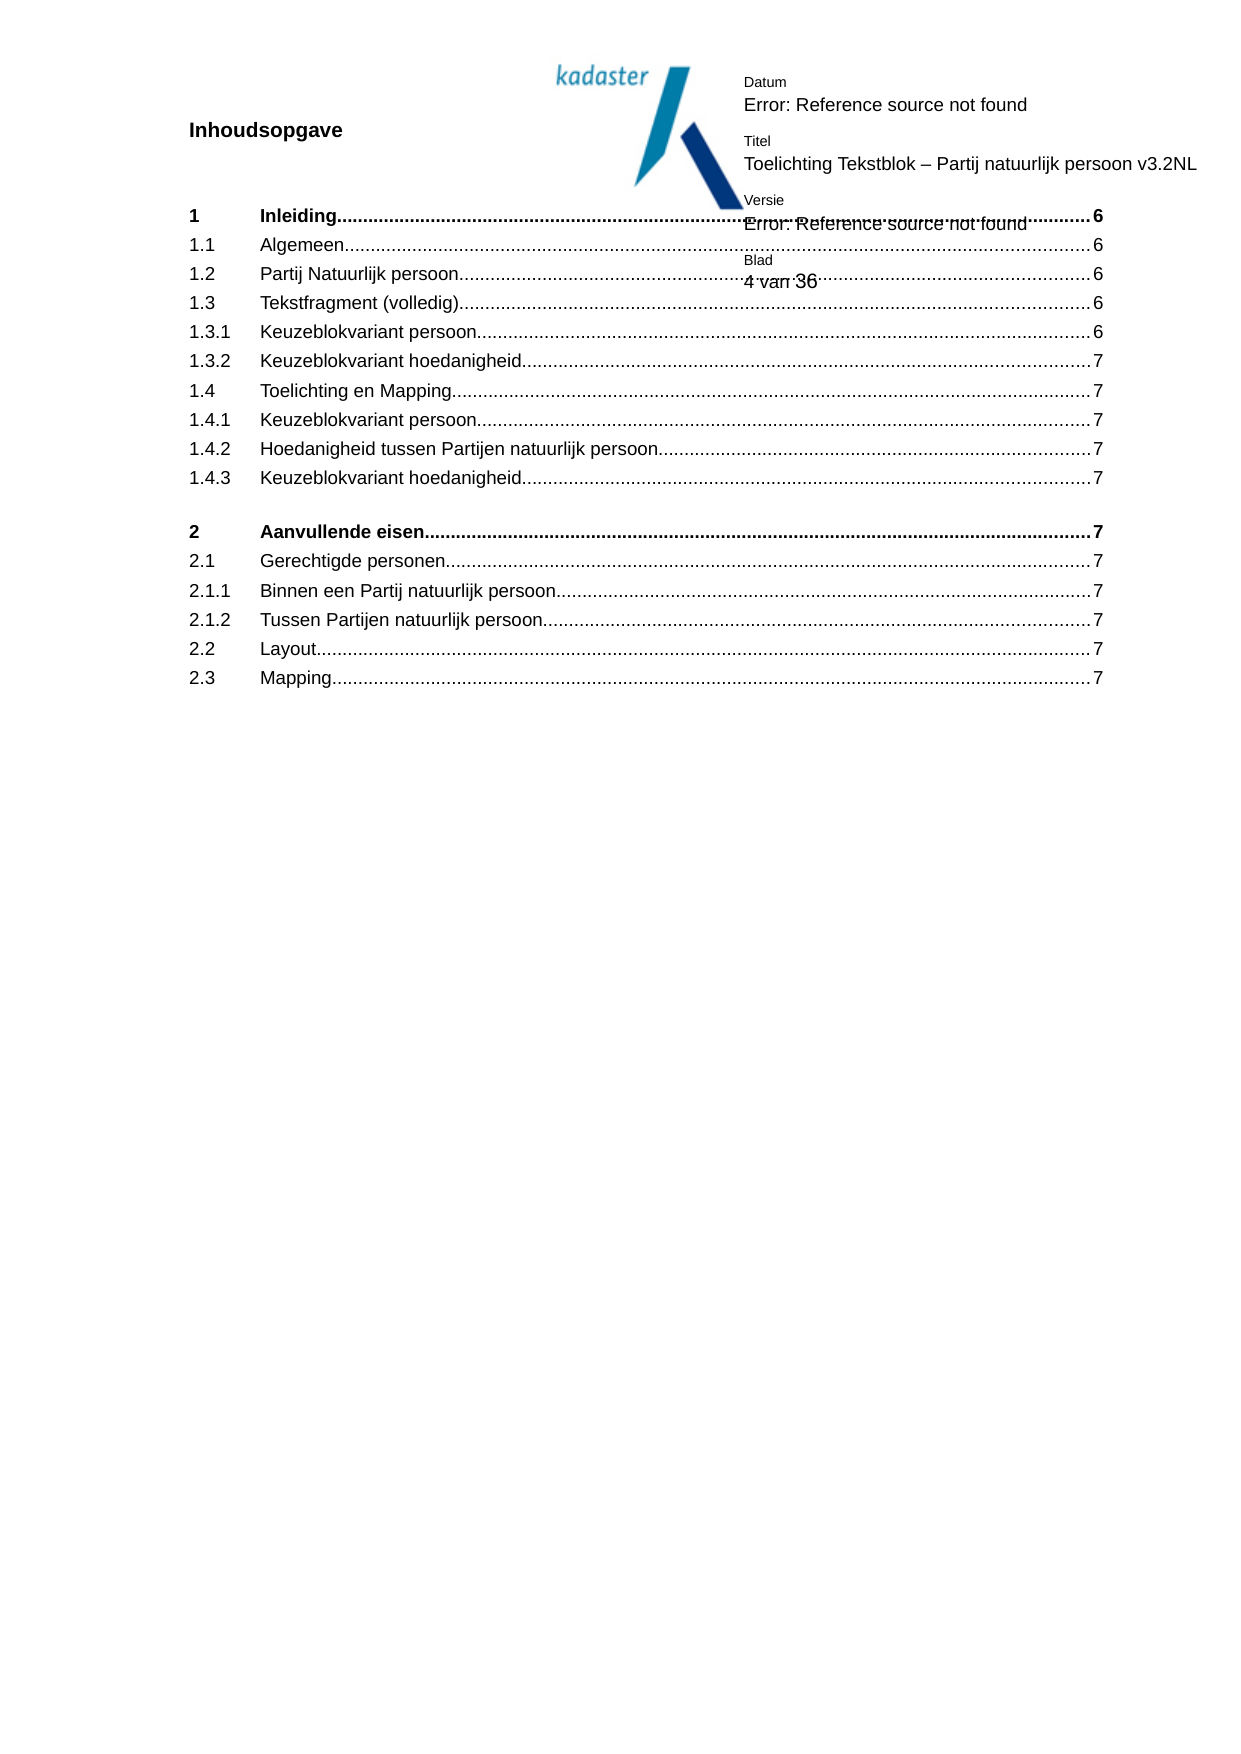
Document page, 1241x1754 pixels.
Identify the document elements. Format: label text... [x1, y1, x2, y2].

text 1.4.2 Hoedanigheid tussen Partijen natuurlijk persoon 7 [189, 430, 1104, 459]
text 1.2 Partij Natuurlijk persoon 6 [189, 255, 1104, 284]
text 1.3.1 Keuzeblokvariant persoon 6 [189, 313, 1104, 343]
text 1.4.3 Keuzeblokvariant hoedanigheid 7 [189, 459, 1104, 488]
text 1.4.1 Keuzeblokvariant persoon 7 [189, 401, 1104, 430]
picture [539, 42, 759, 118]
text 1.1 Algemeen 6 [189, 226, 1104, 255]
text 2.1 Gerechtigde personen 7 [189, 543, 1104, 572]
text Inhoudsopgave [189, 118, 1104, 143]
text 1 Inleiding 6 [189, 197, 1104, 226]
text 1.4 Toelichting en Mapping 7 [189, 372, 1104, 401]
text 1.3.2 Keuzeblokvariant hoedanigheid 7 [189, 343, 1104, 372]
picture [539, 143, 759, 197]
text 2.2 Layout 7 [189, 630, 1104, 659]
text 2 Aanvullende eisen 7 [189, 513, 1104, 543]
text 2.1.1 Binnen een Partij natuurlijk persoon 7 [189, 572, 1104, 601]
text 2.1.2 Tussen Partijen natuurlijk persoon 7 [189, 601, 1104, 630]
text 1.3 Tekstfragment (volledig) 6 [189, 284, 1104, 313]
text 2.3 Mapping 7 [189, 659, 1104, 688]
